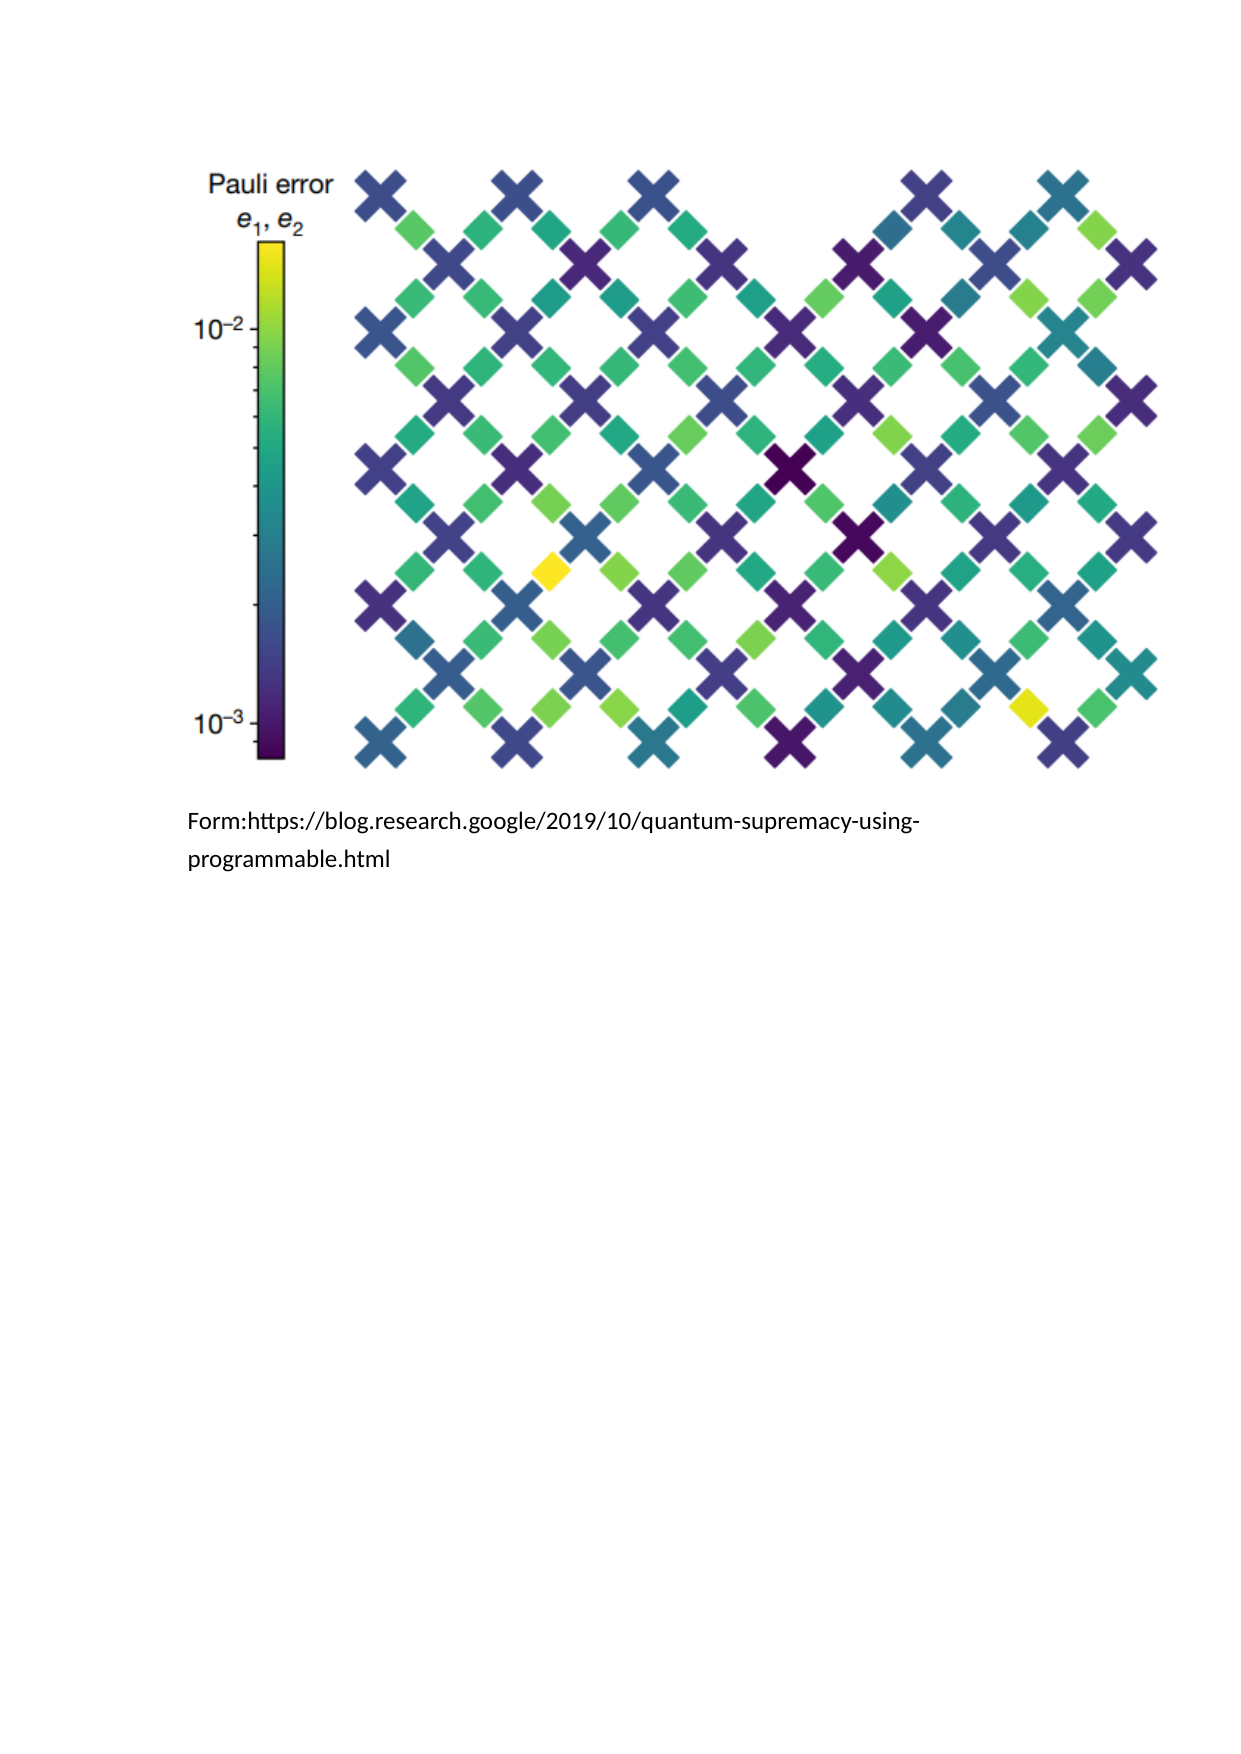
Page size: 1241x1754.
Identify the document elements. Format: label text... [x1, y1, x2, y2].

text Form:https://blog.research.google/2019/10/quantum-supremacy-using-programmable.html [187, 802, 1053, 877]
picture [187, 164, 1163, 775]
